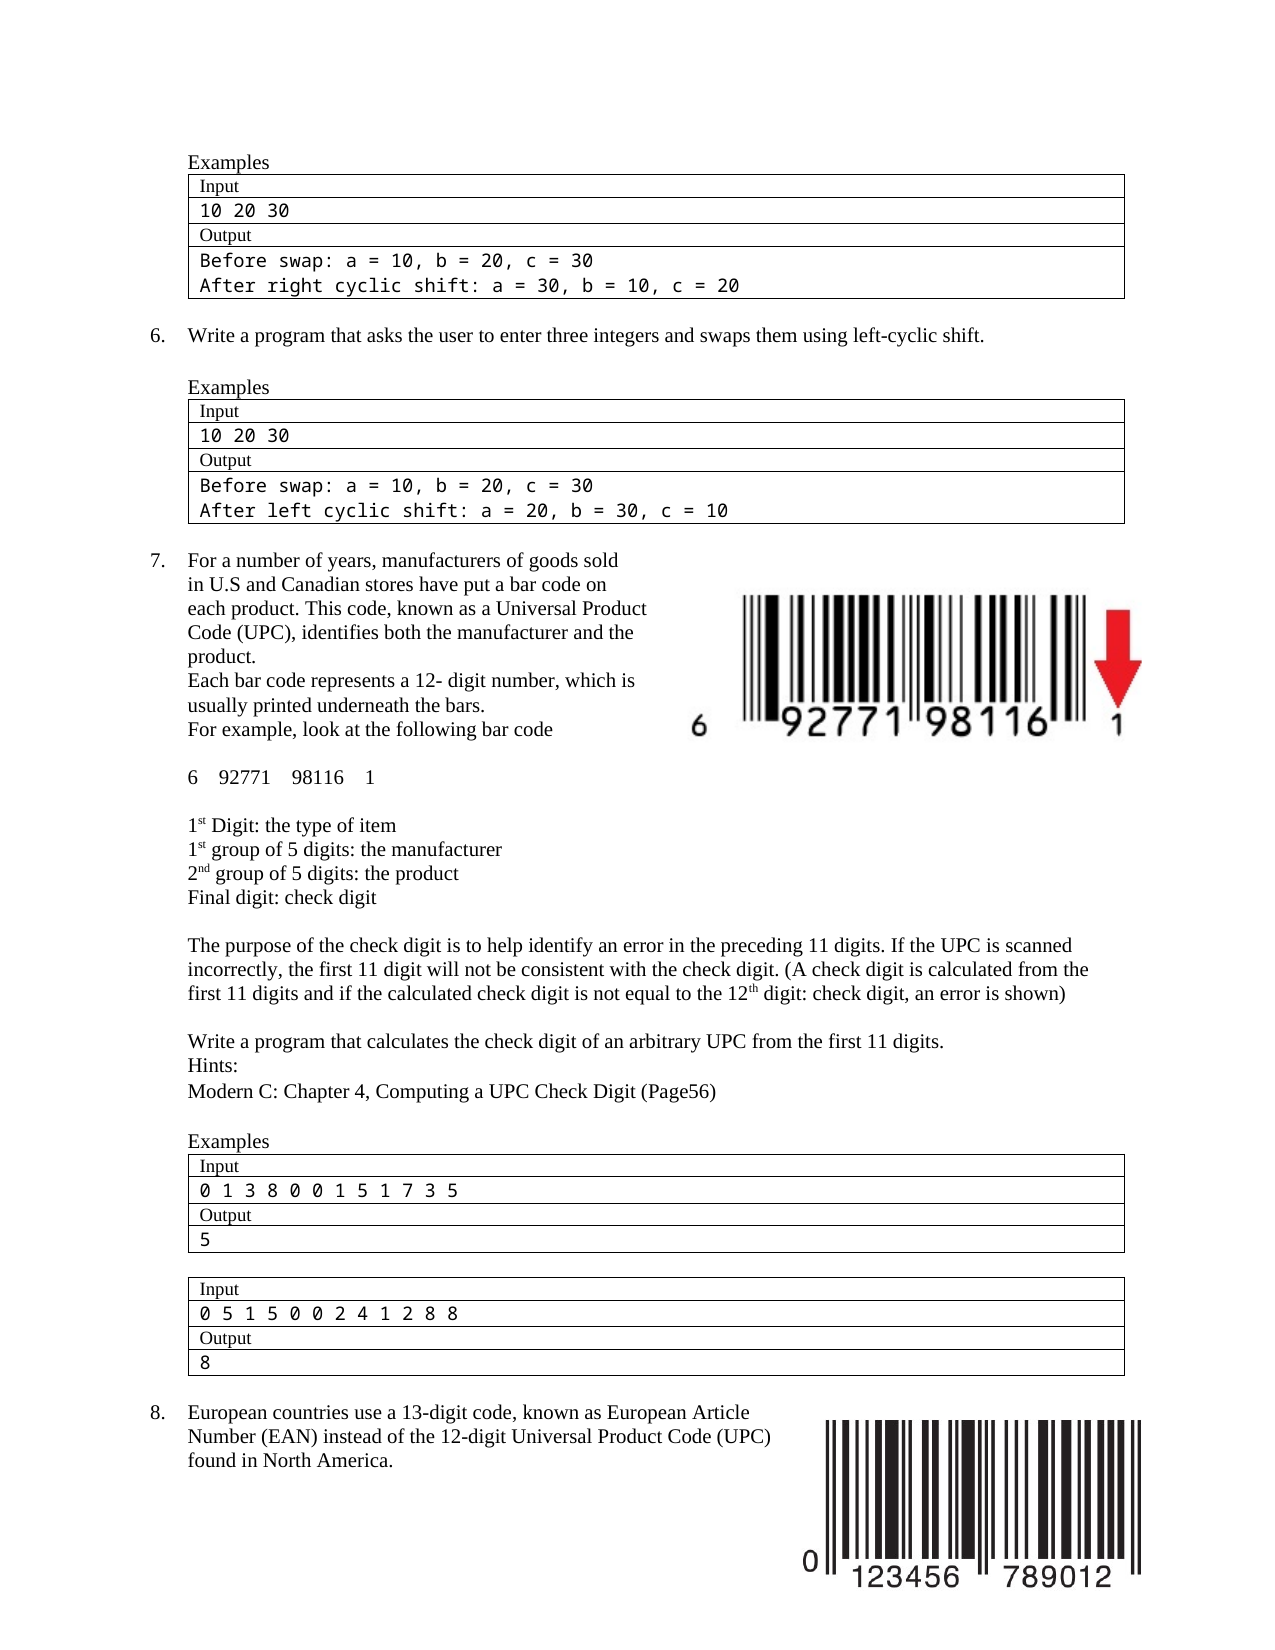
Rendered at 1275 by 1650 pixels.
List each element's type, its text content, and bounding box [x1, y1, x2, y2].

picture [801, 1413, 1142, 1604]
picture [676, 576, 1142, 772]
list Examples [187, 1129, 1125, 1153]
table_cell Output [189, 224, 1124, 246]
list Write a program that calculates the check digit of an arbitrary UPC from the first 11 digits. [187, 1029, 1125, 1053]
table_cell 8 [189, 1350, 1124, 1375]
list 1st Digit: the type of item [187, 813, 1125, 837]
list Write a program that asks the user to enter three integers and swaps them using left-cyclic shift. [150, 323, 1125, 375]
list 6 92771 98116 1 [187, 765, 1125, 789]
list The purpose of the check digit is to help identify an error in the preceding 11 digits. If the UPC is scanned incorrectly, the first 11 digit will not be consistent with the check digit. (A check digit is calculated from the first 11 digits and if the calculated check digit is not equal to the 12th digit: check digit, an error is shown) [187, 933, 1125, 1005]
table_cell Before swap: a = 10, b = 20, c = 30 After right cyclic shift: a = 30, b = 10, c = 20 [189, 247, 1124, 298]
table_cell Output [189, 449, 1124, 471]
table_cell 0 1 3 8 0 0 1 5 1 7 3 5 [189, 1177, 1124, 1203]
table_cell 10 20 30 [189, 198, 1124, 223]
list Examples [187, 150, 1125, 174]
list For example, look at the following bar code [187, 717, 676, 741]
list Examples [187, 375, 1125, 399]
table_cell Output [189, 1204, 1124, 1225]
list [150, 1400, 1125, 1472]
table_cell Before swap: a = 10, b = 20, c = 30 After left cyclic shift: a = 20, b = 30, c = 10 [189, 472, 1124, 523]
table_cell 10 20 30 [189, 423, 1124, 448]
list For a number of years, manufacturers of goods sold in U.S and Canadian stores have put a bar code on each product. This code, known as a Universal Product Code (UPC), identifies both the manufacturer and the product. Each bar code represents a 12- digit number, which is usually printed underneath the bars. [150, 548, 1125, 717]
list 2nd group of 5 digits: the product [187, 861, 1125, 885]
list Final digit: check digit [187, 885, 1125, 909]
list 1st group of 5 digits: the manufacturer [187, 837, 1125, 861]
table_header Input [189, 1155, 1124, 1176]
table_cell 5 [189, 1226, 1124, 1252]
table_header Input [189, 1278, 1124, 1299]
table_cell Output [189, 1327, 1124, 1349]
table_header Input [189, 400, 1124, 422]
table_cell 0 5 1 5 0 0 2 4 1 2 8 8 [189, 1301, 1124, 1326]
table_header Input [189, 175, 1124, 197]
list Hints: Modern C: Chapter 4, Computing a UPC Check Digit (Page56) [187, 1053, 1125, 1103]
